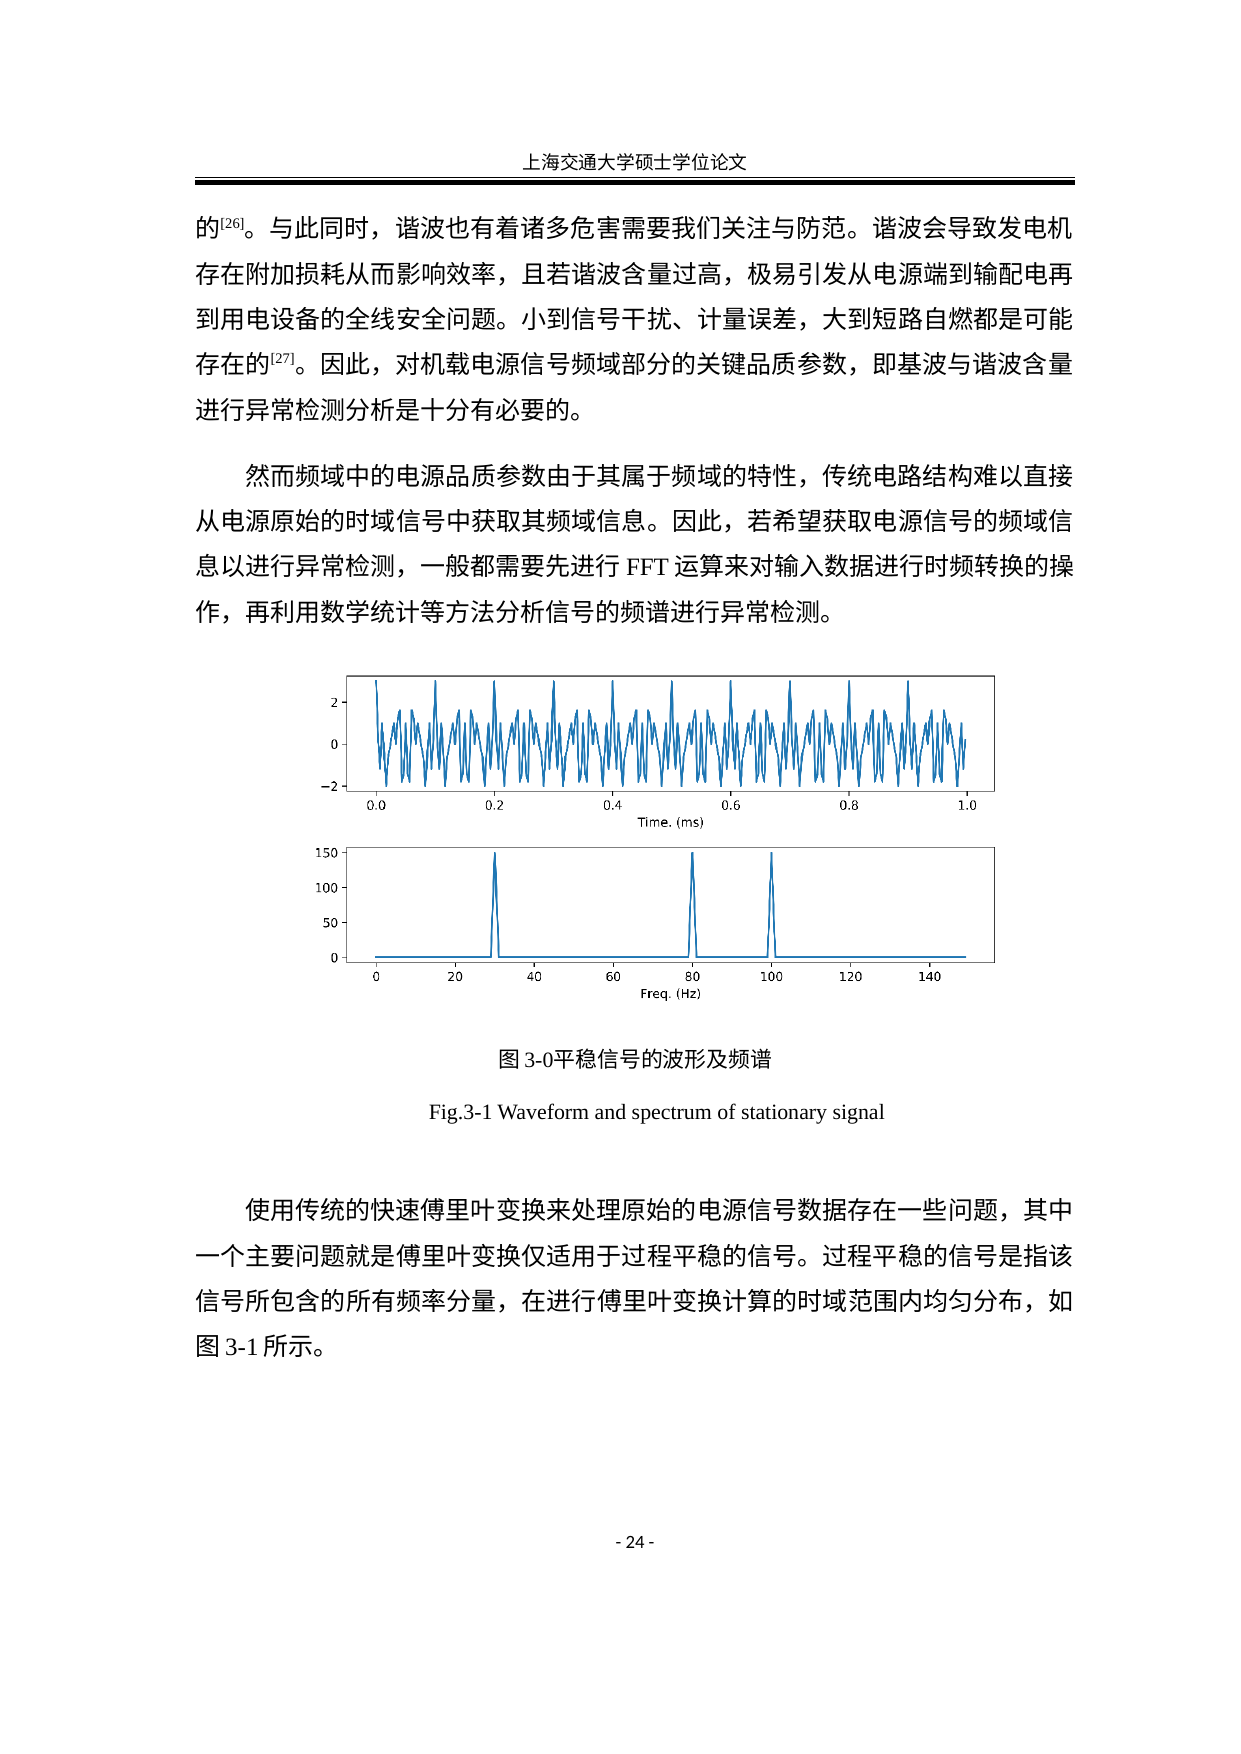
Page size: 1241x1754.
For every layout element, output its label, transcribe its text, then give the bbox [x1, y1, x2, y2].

text 使用传统的快速傅里叶变换来处理原始的电源信号数据存在一些问题，其中一个主要问题就是傅里叶变换仅适用于过程平稳的信号。过程平稳的信号是指该信号所包含的所有频率分量，在进行傅里叶变换计算的时域范围内均匀分布，如图3-1所示。 [195, 1191, 1075, 1363]
picture [301, 658, 1012, 1014]
text 然而频域中的电源品质参数由于其属于频域的特性，传统电路结构难以直接从电源原始的时域信号中获取其频域信息。因此，若希望获取电源信号的频域信息以进行异常检测，一般都需要先进行FFT运算来对输入数据进行时频转换的操作，再利用数学统计等方法分析信号的频谱进行异常检测。 [195, 456, 1075, 628]
text Fig.3-1 Waveform and spectrum of stationary signal [239, 1099, 1075, 1124]
text 图3-1平稳信号的波形及频谱 [195, 1042, 1075, 1073]
